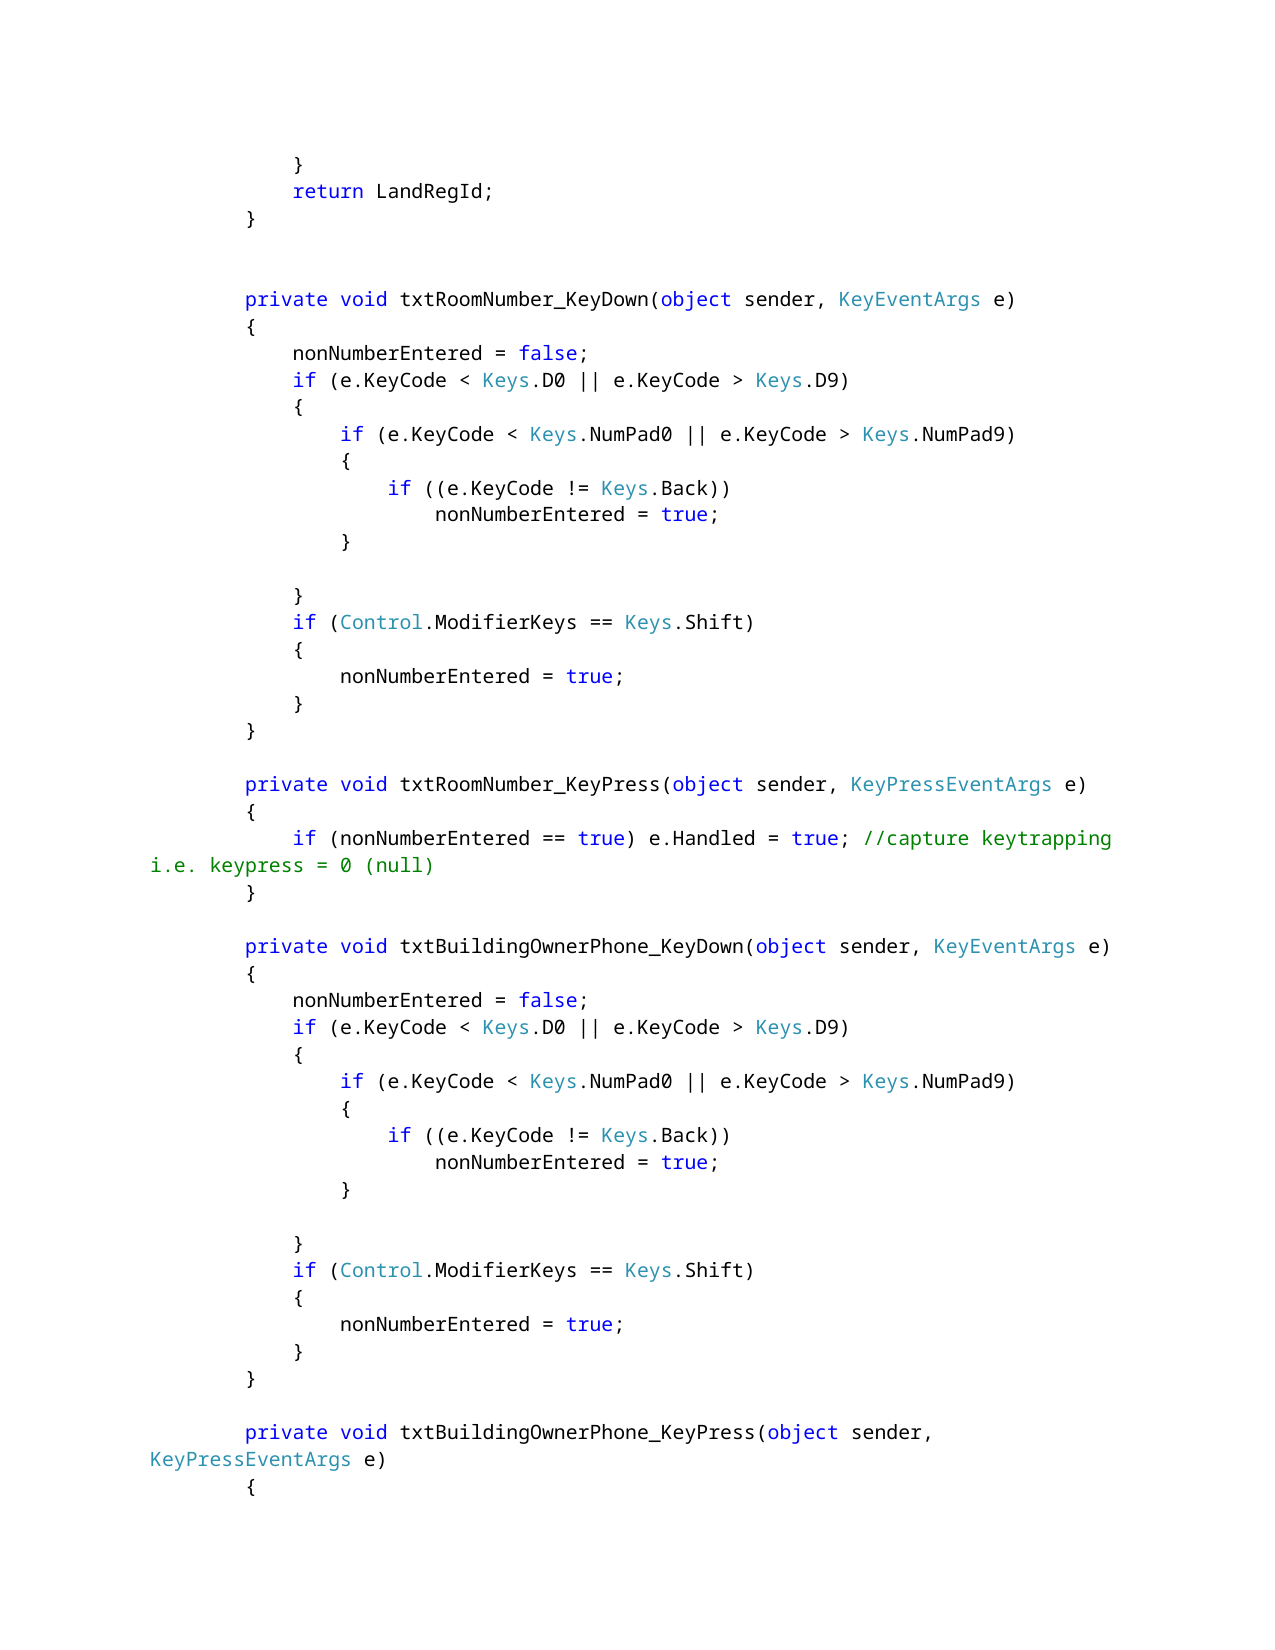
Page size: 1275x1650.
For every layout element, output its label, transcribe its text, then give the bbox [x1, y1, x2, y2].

text private void txtBuildingOwnerPhone_KeyDown(object sender, KeyEventArgs e) [150, 932, 1125, 959]
text { [150, 312, 1125, 339]
text nonNumberEntered = true; [150, 663, 1125, 689]
text { [150, 959, 1125, 986]
text { [150, 797, 1125, 824]
text if ((e.KeyCode != Keys.Back)) [150, 474, 1125, 501]
text } [150, 878, 1125, 905]
text if (e.KeyCode < Keys.NumPad0 || e.KeyCode > Keys.NumPad9) [150, 1067, 1125, 1094]
text { [150, 1094, 1125, 1121]
text } [150, 204, 1125, 231]
text } [150, 1175, 1125, 1202]
text } [150, 717, 1125, 743]
text } [150, 582, 1125, 609]
text private void txtRoomNumber_KeyPress(object sender, KeyPressEventArgs e) [150, 771, 1125, 797]
text if ((e.KeyCode != Keys.Back)) [150, 1121, 1125, 1148]
text { [150, 636, 1125, 663]
text nonNumberEntered = false; [150, 339, 1125, 366]
text return LandRegId; [150, 177, 1125, 204]
text } [150, 689, 1125, 717]
text private void txtRoomNumber_KeyDown(object sender, KeyEventArgs e) [150, 285, 1125, 312]
text nonNumberEntered = true; [150, 1148, 1125, 1175]
text if (e.KeyCode < Keys.D0 || e.KeyCode > Keys.D9) [150, 366, 1125, 393]
text nonNumberEntered = false; [150, 986, 1125, 1013]
text { [150, 447, 1125, 474]
text private void txtBuildingOwnerPhone_KeyPress(object sender, KeyPressEventArgs e) [150, 1418, 1125, 1472]
text nonNumberEntered = true; [150, 501, 1125, 528]
text } [150, 150, 1125, 177]
text if (nonNumberEntered == true) e.Handled = true; //capture keytrapping i.e. keypress = 0 (null) [150, 824, 1125, 878]
text if (Control.ModifierKeys == Keys.Shift) [150, 609, 1125, 636]
text } [150, 1337, 1125, 1364]
text { [150, 393, 1125, 420]
text } [150, 1229, 1125, 1256]
text if (Control.ModifierKeys == Keys.Shift) [150, 1256, 1125, 1283]
text { [150, 1040, 1125, 1067]
text } [150, 1364, 1125, 1391]
text nonNumberEntered = true; [150, 1310, 1125, 1337]
text if (e.KeyCode < Keys.D0 || e.KeyCode > Keys.D9) [150, 1013, 1125, 1040]
text if (e.KeyCode < Keys.NumPad0 || e.KeyCode > Keys.NumPad9) [150, 420, 1125, 447]
text { [150, 1472, 1125, 1499]
text { [150, 1283, 1125, 1310]
text } [150, 528, 1125, 555]
